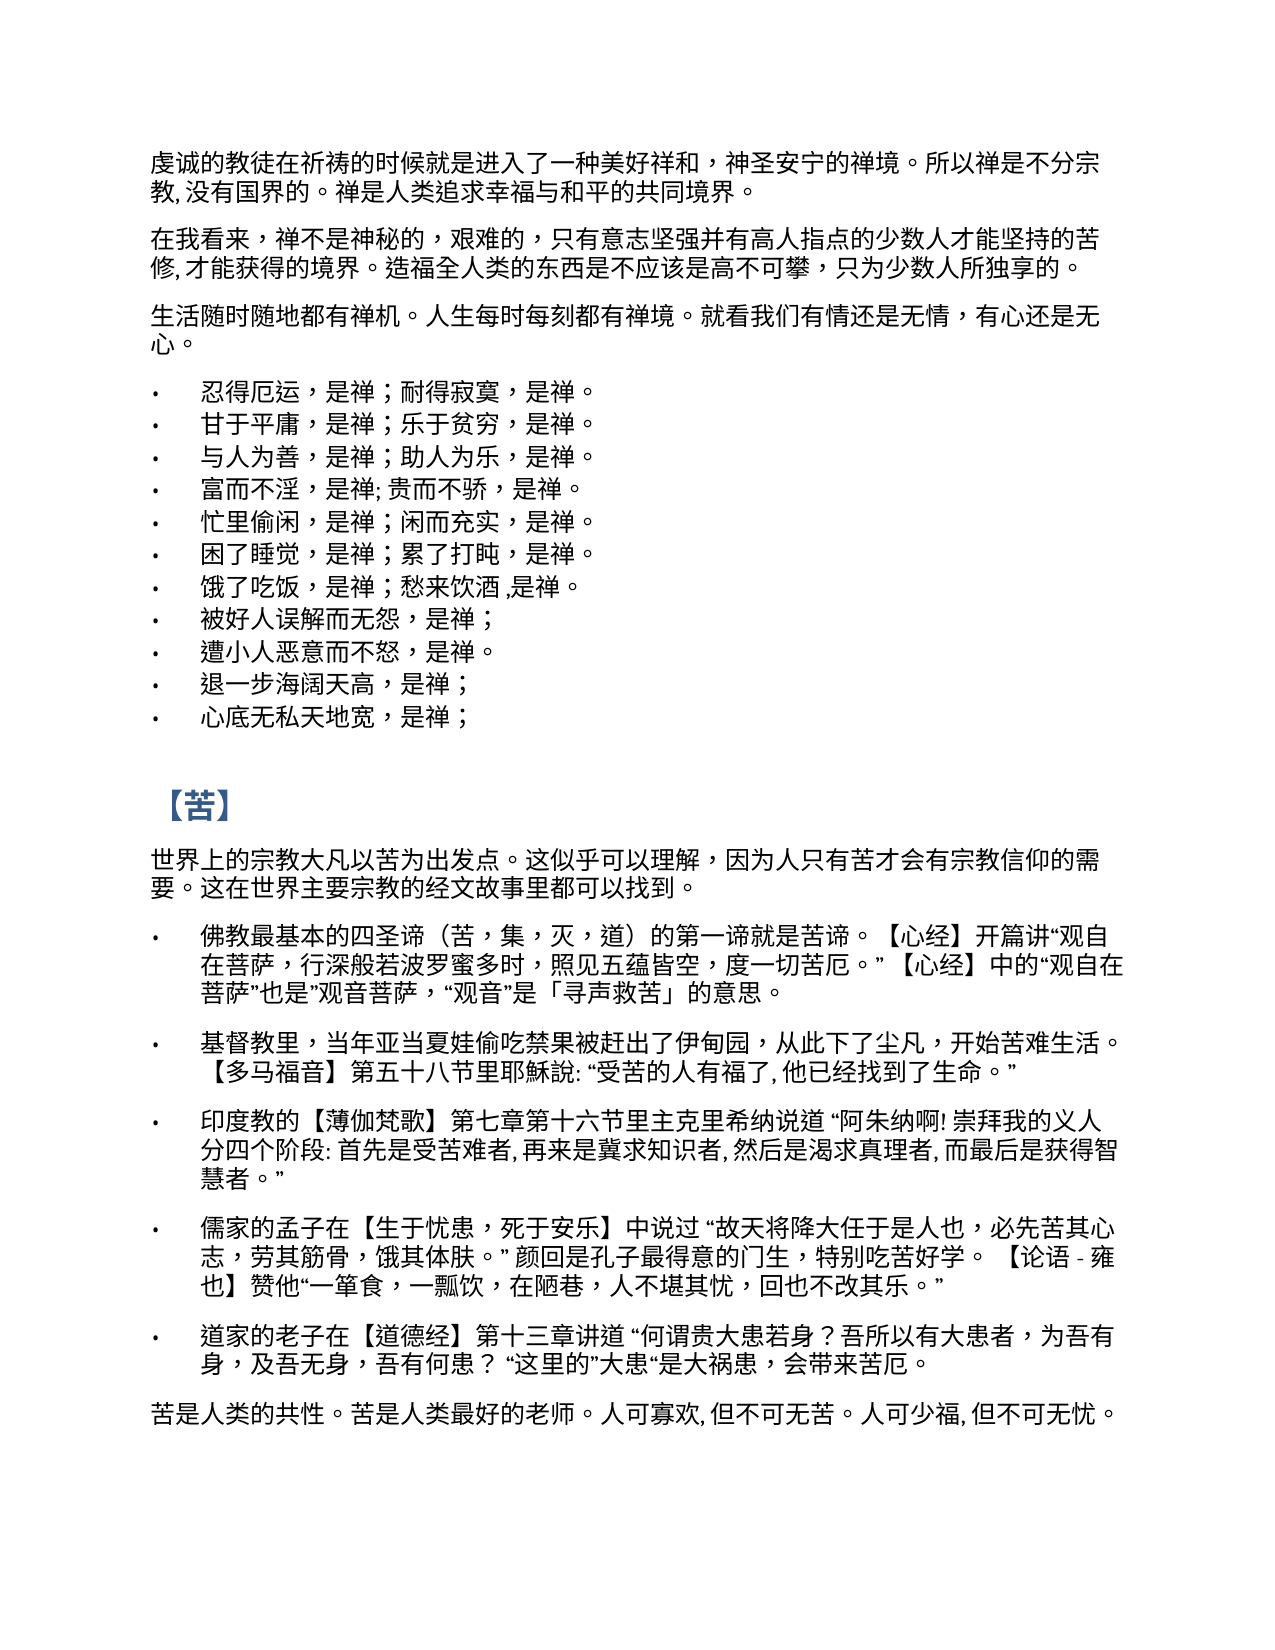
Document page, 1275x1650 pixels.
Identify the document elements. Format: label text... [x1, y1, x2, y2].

list 饿了吃饭，是禅；愁来饮酒 ,是禅。 [150, 574, 1125, 602]
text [150, 150, 1125, 207]
text 苦是人类的共性。苦是人类最好的老师。人可寡欢, 但不可无苦。人可少福, 但不可无忧。 [150, 1401, 1125, 1429]
list 与人为善，是禅；助人为乐，是禅。 [150, 444, 1125, 472]
list 遭小人恶意而不怒，是禅。 [150, 639, 1125, 667]
text 在我看来，禅不是神秘的，艰难的，只有意志坚强并有高人指点的少数人才能坚持的苦修, 才能获得的境界。造福全人类的东西是不应该是高不可攀，只为少数人所独享的。 [150, 226, 1125, 284]
text 生活随时随地都有禅机。人生每时每刻都有禅境。就看我们有情还是无情，有心还是无心。 [150, 302, 1125, 360]
text 世界上的宗教大凡以苦为出发点。这似乎可以理解，因为人只有苦才会有宗教信仰的需要。这在世界主要宗教的经文故事里都可以找到。 [150, 847, 1125, 904]
list 道家的老子在【道德经】第十三章讲道 “何谓贵大患若身？吾所以有大患者，为吾有身，及吾无身，吾有何患？ “这里的”大患“是大祸患，会带来苦厄。 [150, 1322, 1125, 1380]
list 忍得厄运，是禅；耐得寂寞，是禅。 [150, 379, 1125, 407]
list 退一步海阔天高，是禅； [150, 671, 1125, 700]
list 心底无私天地宽，是禅； [150, 704, 1125, 732]
list 印度教的【薄伽梵歌】第七章第十六节里主克里希纳说道 “阿朱纳啊! 崇拜我的义人分四个阶段: 首先是受苦难者, 再来是冀求知识者, 然后是渴求真理者, 而最后是获得智慧者。” [150, 1108, 1125, 1194]
list 富而不淫，是禅; 贵而不骄，是禅。 [150, 476, 1125, 505]
list 儒家的孟子在【生于忧患，死于安乐】中说过 “故天将降大任于是人也，必先苦其心志，劳其筋骨，饿其体肤。” 颜回是孔子最得意的门生，特别吃苦好学。 【论语 - 雍也】赞他“一箪食，一瓢饮，在陋巷，人不堪其忧，回也不改其乐。” [150, 1215, 1125, 1302]
list 忙里偷闲，是禅；闲而充实，是禅。 [150, 509, 1125, 537]
list 被好人误解而无怨，是禅； [150, 606, 1125, 635]
list 基督教里，当年亚当夏娃偷吃禁果被赶出了伊甸园，从此下了尘凡，开始苦难生活。【多马福音】第五十八节里耶穌說: “受苦的人有福了, 他已经找到了生命。” [150, 1030, 1125, 1087]
list 佛教最基本的四圣谛（苦，集，灭，道）的第一谛就是苦谛。【心经】开篇讲“观自在菩萨，行深般若波罗蜜多时，照见五蕴皆空，度一切苦厄。” 【心经】中的“观自在菩萨”也是”观音菩萨，“观音”是「寻声救苦」的意思。 [150, 923, 1125, 1009]
list 困了睡觉，是禅；累了打盹，是禅。 [150, 541, 1125, 570]
subtitle 【苦】 [150, 782, 1125, 828]
list 甘于平庸，是禅；乐于贫穷，是禅。 [150, 411, 1125, 440]
